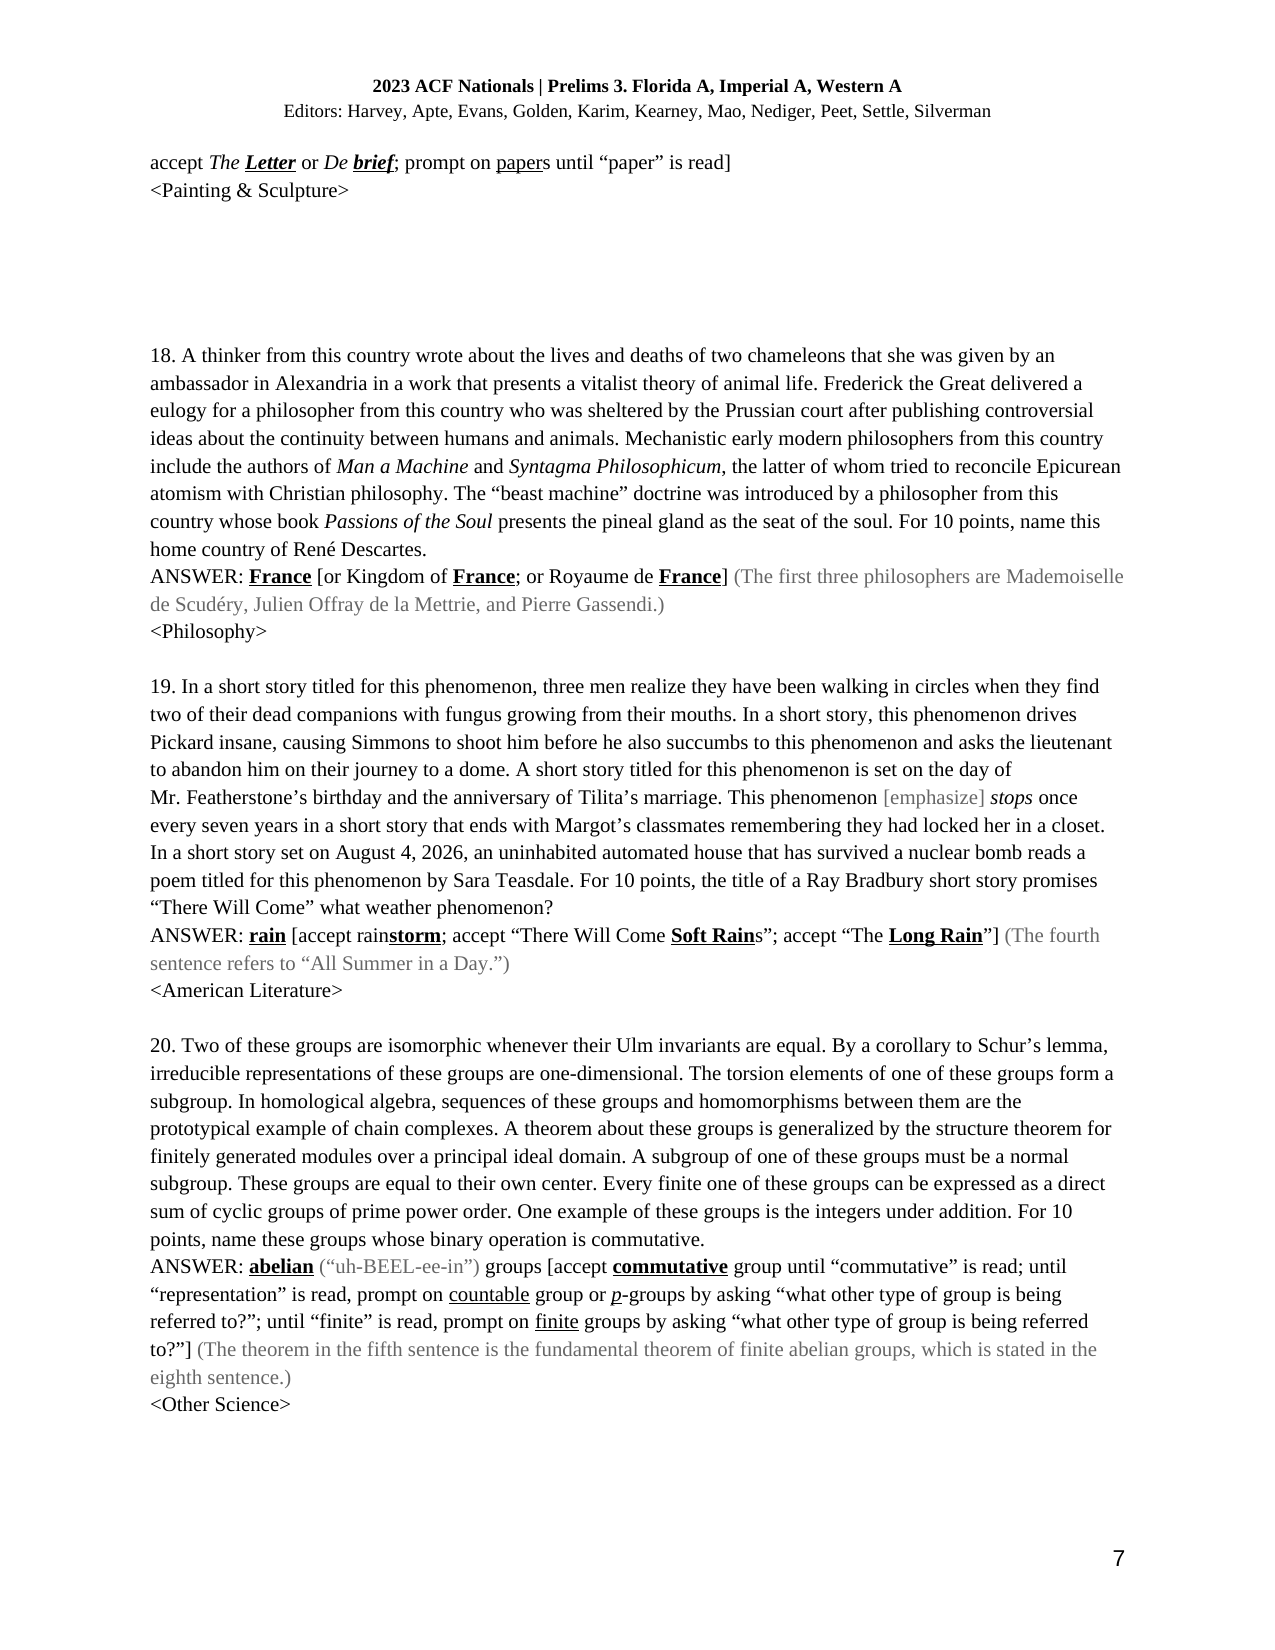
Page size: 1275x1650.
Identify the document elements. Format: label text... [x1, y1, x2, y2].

text ANSWER: France [or Kingdom of France; or Royaume de France] (The first three philosophers are Mademoiselle de Scudéry, Julien Offray de la Mettrie, and Pierre Gassendi.) [150, 564, 1125, 616]
text 19. In a short story titled for this phenomenon, three men realize they have been walking in circles when they find two of their dead companions with fungus growing from their mouths. In a short story, this phenomenon drives Pickard insane, causing Simmons to shoot him before he also succumbs to this phenomenon and asks the lieutenant to abandon him on their journey to a dome. A short story titled for this phenomenon is set on the day of Mr. Featherstone’s birthday and the anniversary of Tilita’s marriage. This phenomenon [emphasize] stops once every seven years in a short story that ends with Margot’s classmates remembering they had locked her in a closet. In a short story set on August 4, 2026, an uninhabited automated house that has survived a nuclear bomb reads a poem titled for this phenomenon by Sara Teasdale. For 10 points, the title of a Ray Bradbury short story promises “There Will Come” what weather phenomenon? [150, 674, 1125, 919]
text 18. A thinker from this country wrote about the lives and deaths of two chameleons that she was given by an ambassador in Alexandria in a work that presents a vitalist theory of animal life. Frederick the Great delivered a eulogy for a philosopher from this country who was sheltered by the Prussian court after publishing controversial ideas about the continuity between humans and animals. Mechanistic early modern philosophers from this country include the authors of Man a Machine and Syntagma Philosophicum, the latter of whom tried to reconcile Epicurean atomism with Christian philosophy. The “beast machine” doctrine was introduced by a philosopher from this country whose book Passions of the Soul presents the pineal gland as the seat of the soul. For 10 points, name this home country of René Descartes. [150, 343, 1125, 561]
text 20. Two of these groups are isomorphic whenever their Ulm invariants are equal. By a corollary to Schur’s lemma, irreducible representations of these groups are one-dimensional. The torsion elements of one of these groups form a subgroup. In homological algebra, sequences of these groups and homomorphisms between them are the prototypical example of chain complexes. A theorem about these groups is generalized by the structure theorem for finitely generated modules over a principal ideal domain. A subgroup of one of these groups must be a normal subgroup. These groups are equal to their own center. Every finite one of these groups can be expressed as a direct sum of cyclic groups of prime power order. One example of these groups is the integers under addition. For 10 points, name these groups whose binary operation is commutative. [150, 1033, 1125, 1251]
text <Philosophy> [150, 619, 1125, 643]
text ANSWER: rain [accept rainstorm; accept “There Will Come Soft Rains”; accept “The Long Rain”] (The fourth sentence refers to “All Summer in a Day.”) [150, 923, 1125, 974]
text <American Literature> [150, 978, 1125, 1002]
text ANSWER: abelian (“uh-BEEL-ee-in”) groups [accept commutative group until “commutative” is read; until “representation” is read, prompt on countable group or p-groups by asking “what other type of group is being referred to?”; until “finite” is read, prompt on finite groups by asking “what other type of group is being referred to?”] (The theorem in the fifth sentence is the fundamental theorem of finite abelian groups, which is stated in the eighth sentence.) [150, 1254, 1125, 1389]
text <Other Science> [150, 1392, 1125, 1416]
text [150, 150, 1125, 202]
